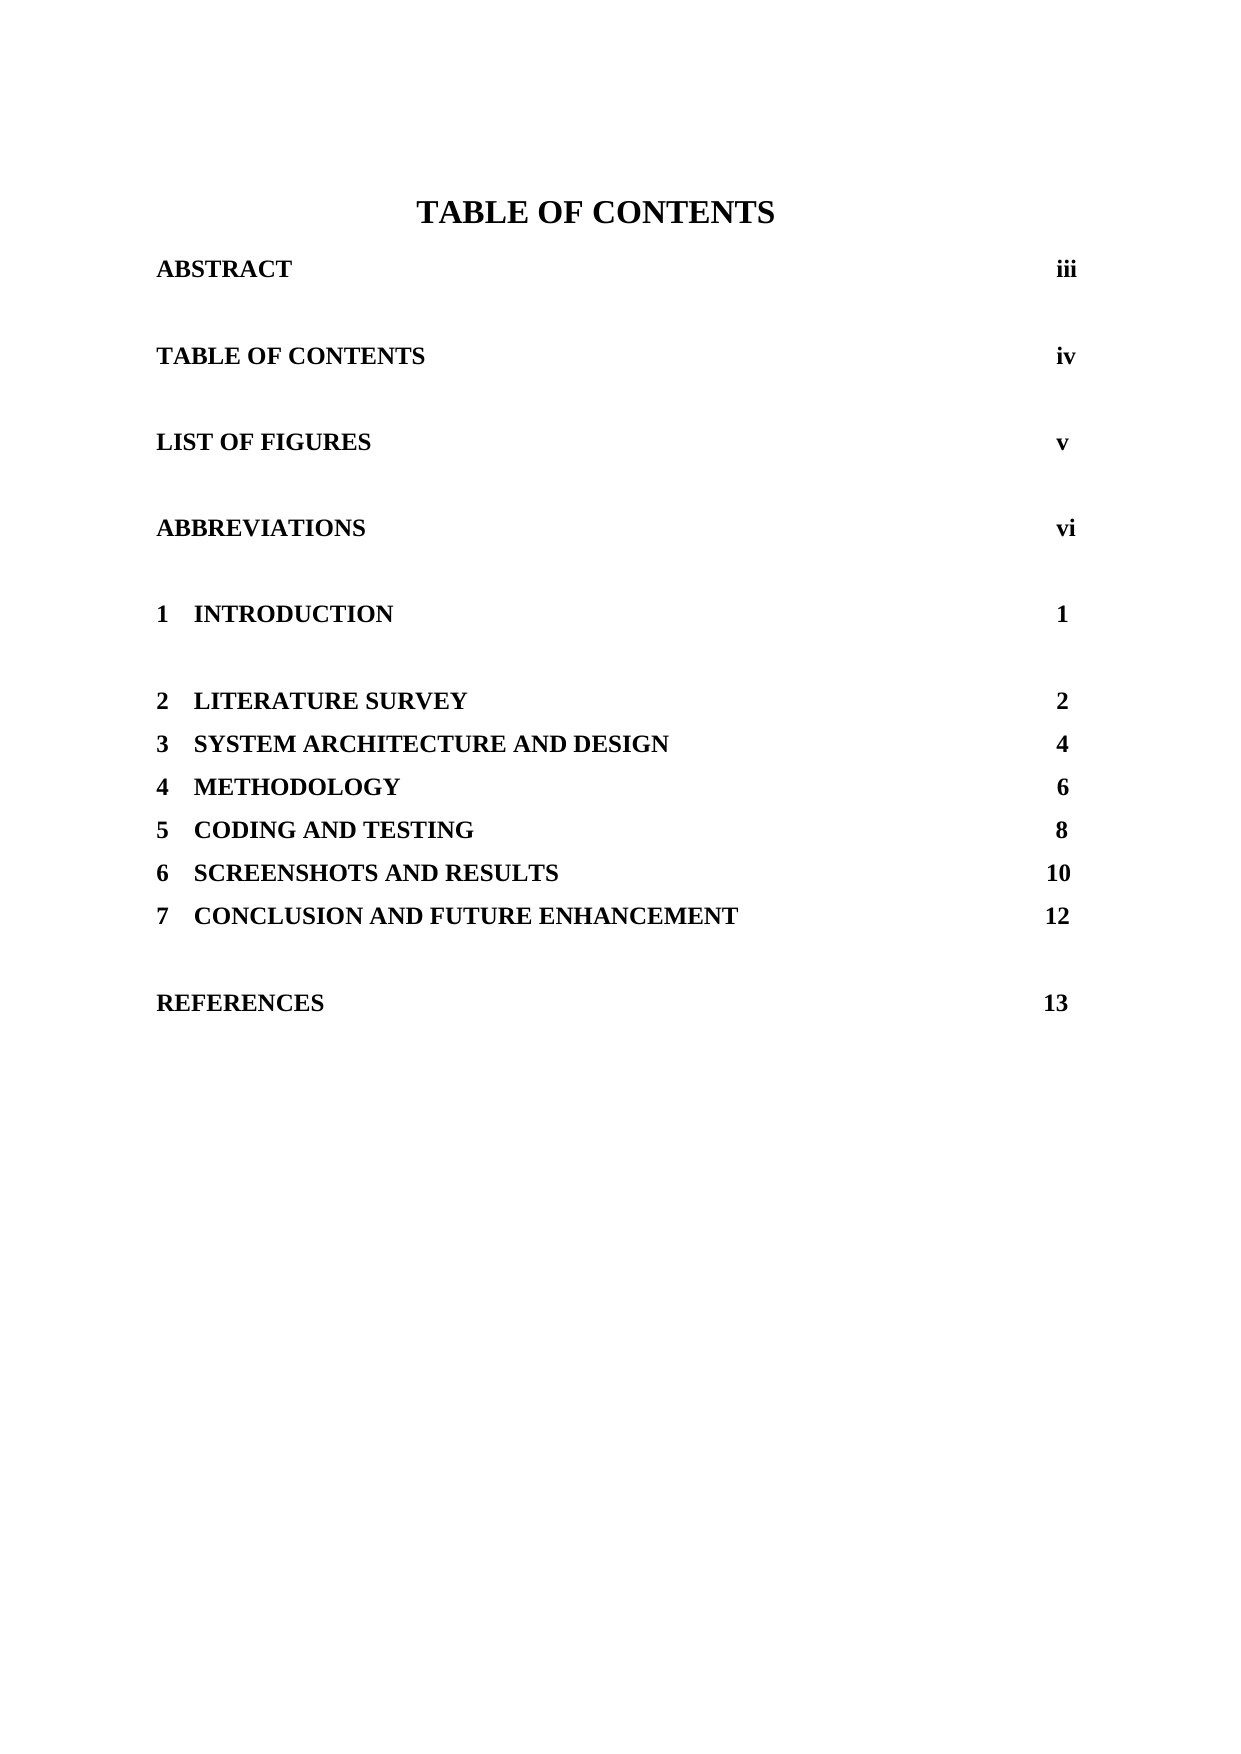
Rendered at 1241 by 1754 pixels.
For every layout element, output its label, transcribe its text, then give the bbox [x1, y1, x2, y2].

list CODING AND TESTING 8 [156, 815, 1211, 844]
text LIST OF FIGURES v [156, 427, 1211, 456]
text TABLE OF CONTENTS iv [156, 341, 1211, 369]
list CONCLUSION AND FUTURE ENHANCEMENT 12 [156, 901, 1211, 930]
text ABBREVIATIONS vi [156, 513, 1211, 542]
list LITERATURE SURVEY 2 [156, 686, 1211, 714]
text REFERENCES 13 [156, 988, 1211, 1016]
text ABSTRACT iii [156, 254, 1211, 283]
list METHODOLOGY 6 [156, 772, 1211, 801]
list SCREENSHOTS AND RESULTS 10 [156, 858, 1211, 887]
subtitle TABLE OF CONTENTS [71, 192, 1120, 231]
list SYSTEM ARCHITECTURE AND DESIGN 4 [156, 729, 1211, 758]
list INTRODUCTION 1 [156, 599, 1211, 628]
